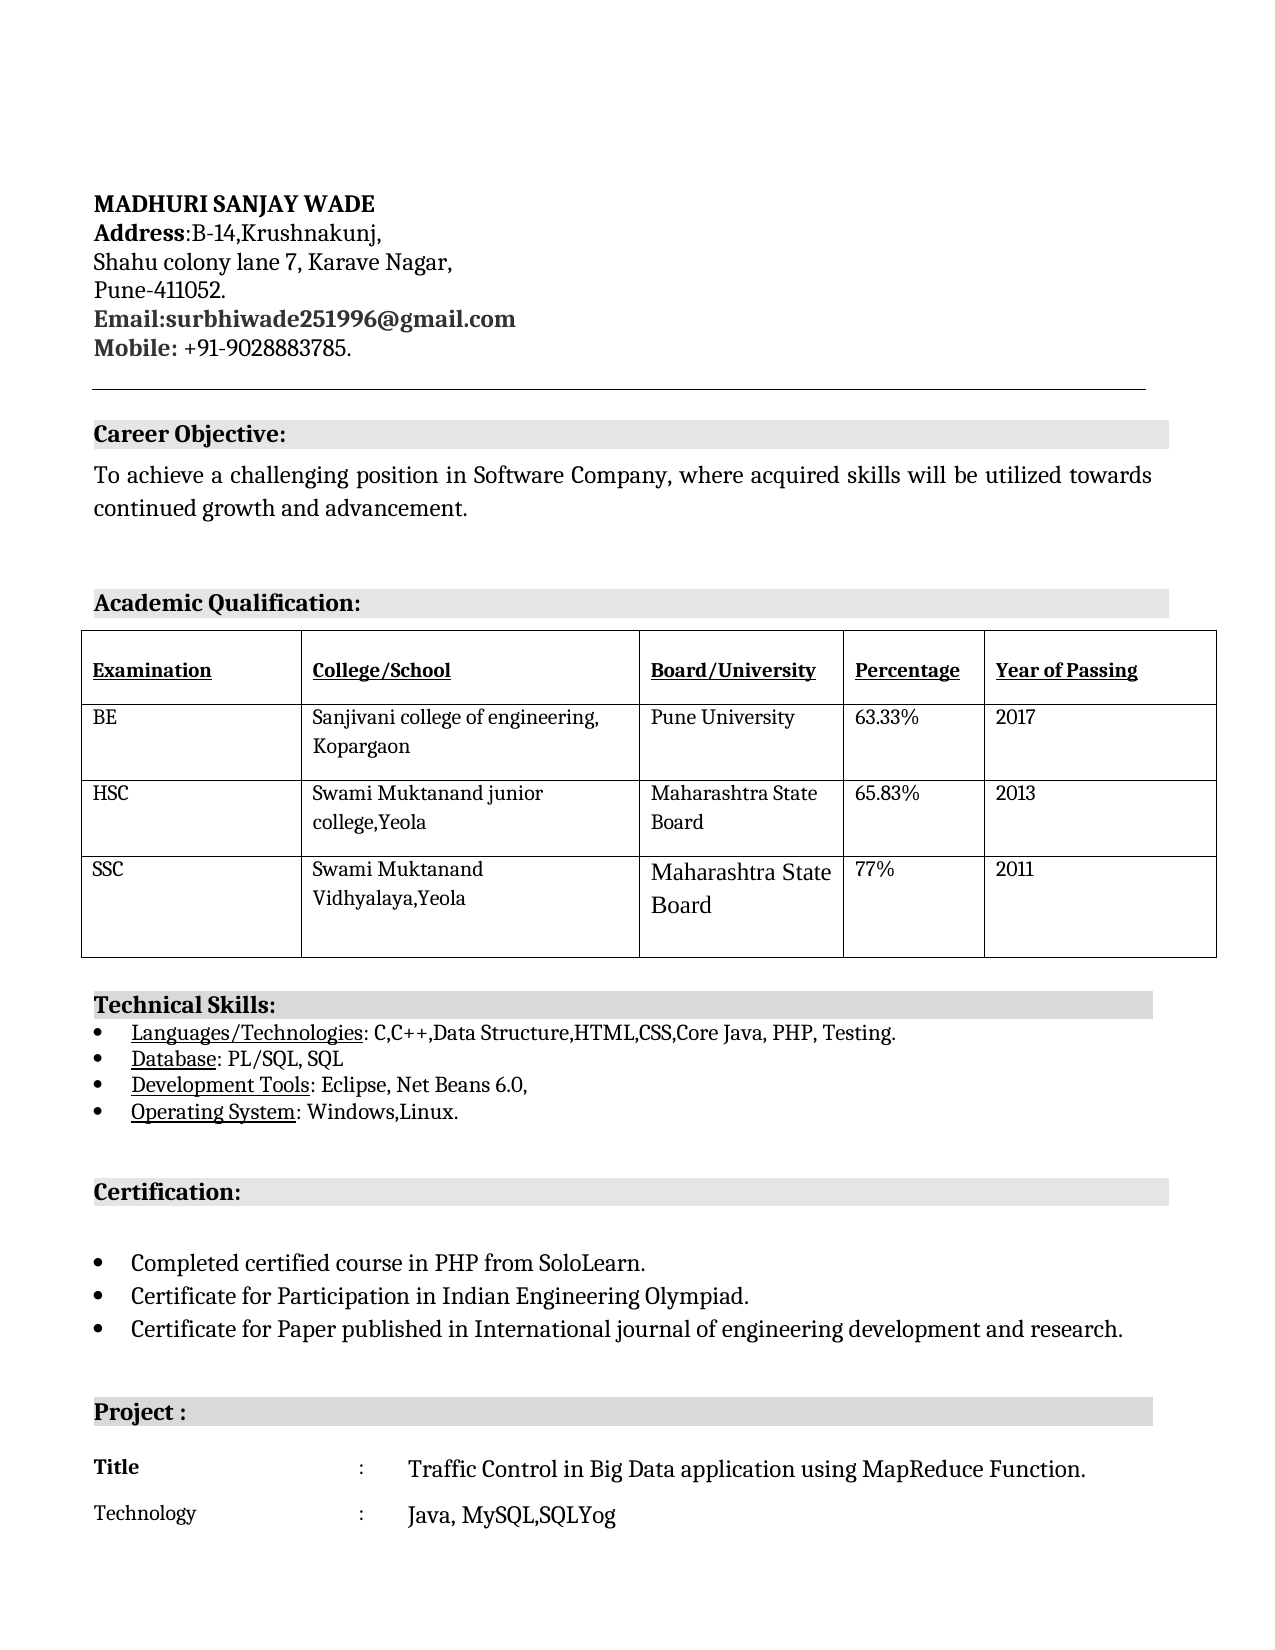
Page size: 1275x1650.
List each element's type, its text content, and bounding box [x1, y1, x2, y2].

list Certificate for Paper published in International journal of engineering development and research. [94, 1315, 1191, 1343]
text Shahu colony lane 7, Karave Nagar, [94, 247, 1153, 276]
text Career Objective: [94, 420, 1169, 449]
table_header College/School [302, 631, 639, 704]
table_cell SSC [82, 857, 301, 957]
text Email:surbhiwade251996@gmail.com Mobile: +91-9028883785. [352, 305, 1153, 362]
text Pune-411052. [94, 276, 1153, 305]
table_header Year of Passing [985, 631, 1216, 704]
table_cell 65.83% [844, 781, 984, 856]
list Languages/Technologies: C,C++,Data Structure,HTML,CSS,Core Java, PHP, Testing. [94, 1019, 1153, 1046]
table_header : [326, 1455, 397, 1501]
table_cell Technology [83, 1501, 326, 1566]
table_cell 77% [844, 857, 984, 957]
table_cell Java, MySQL,SQLYog [397, 1501, 1106, 1566]
text Project : [94, 1397, 1153, 1426]
table_cell Sanjivani college of engineering, Kopargaon [302, 705, 639, 780]
text To achieve a challenging position in Software Company, where acquired skills will be utilized towards continued growth and advancement. [94, 461, 1153, 523]
text Certification: [94, 1178, 1169, 1206]
table_cell 2013 [985, 781, 1216, 856]
table_header Examination [82, 631, 301, 704]
table_cell BE [82, 705, 301, 780]
text MADHURI SANJAY WADE [94, 190, 1153, 219]
table_cell Pune University [640, 705, 843, 780]
table_cell 2017 [985, 705, 1216, 780]
table_cell 2011 [985, 857, 1216, 957]
table_header Percentage [844, 631, 984, 704]
list Database: PL/SQL, SQL [94, 1046, 1153, 1072]
table_cell 63.33% [844, 705, 984, 780]
list Certificate for Participation in Indian Engineering Olympiad. [94, 1282, 1191, 1311]
list Completed certified course in PHP from SoloLearn. [94, 1249, 1191, 1277]
table_cell : [326, 1501, 397, 1566]
text Academic Qualification: [94, 589, 1169, 618]
table_header Board/University [640, 631, 843, 704]
table_cell Swami Muktanand Vidhyalaya,Yeola [302, 857, 639, 957]
text Technical Skills: [94, 991, 1153, 1019]
table_header Title [83, 1455, 326, 1501]
table_header Traffic Control in Big Data application using MapReduce Function. [397, 1455, 1106, 1501]
table_cell HSC [82, 781, 301, 856]
list Operating System: Windows,Linux. [94, 1099, 1153, 1125]
table_cell Maharashtra State Board [640, 781, 843, 856]
text Address:B-14,Krushnakunj, [94, 219, 1153, 247]
table_cell Maharashtra State Board [640, 857, 843, 957]
table_cell Swami Muktanand junior college,Yeola [302, 781, 639, 856]
list Development Tools: Eclipse, Net Beans 6.0, [94, 1072, 1153, 1099]
